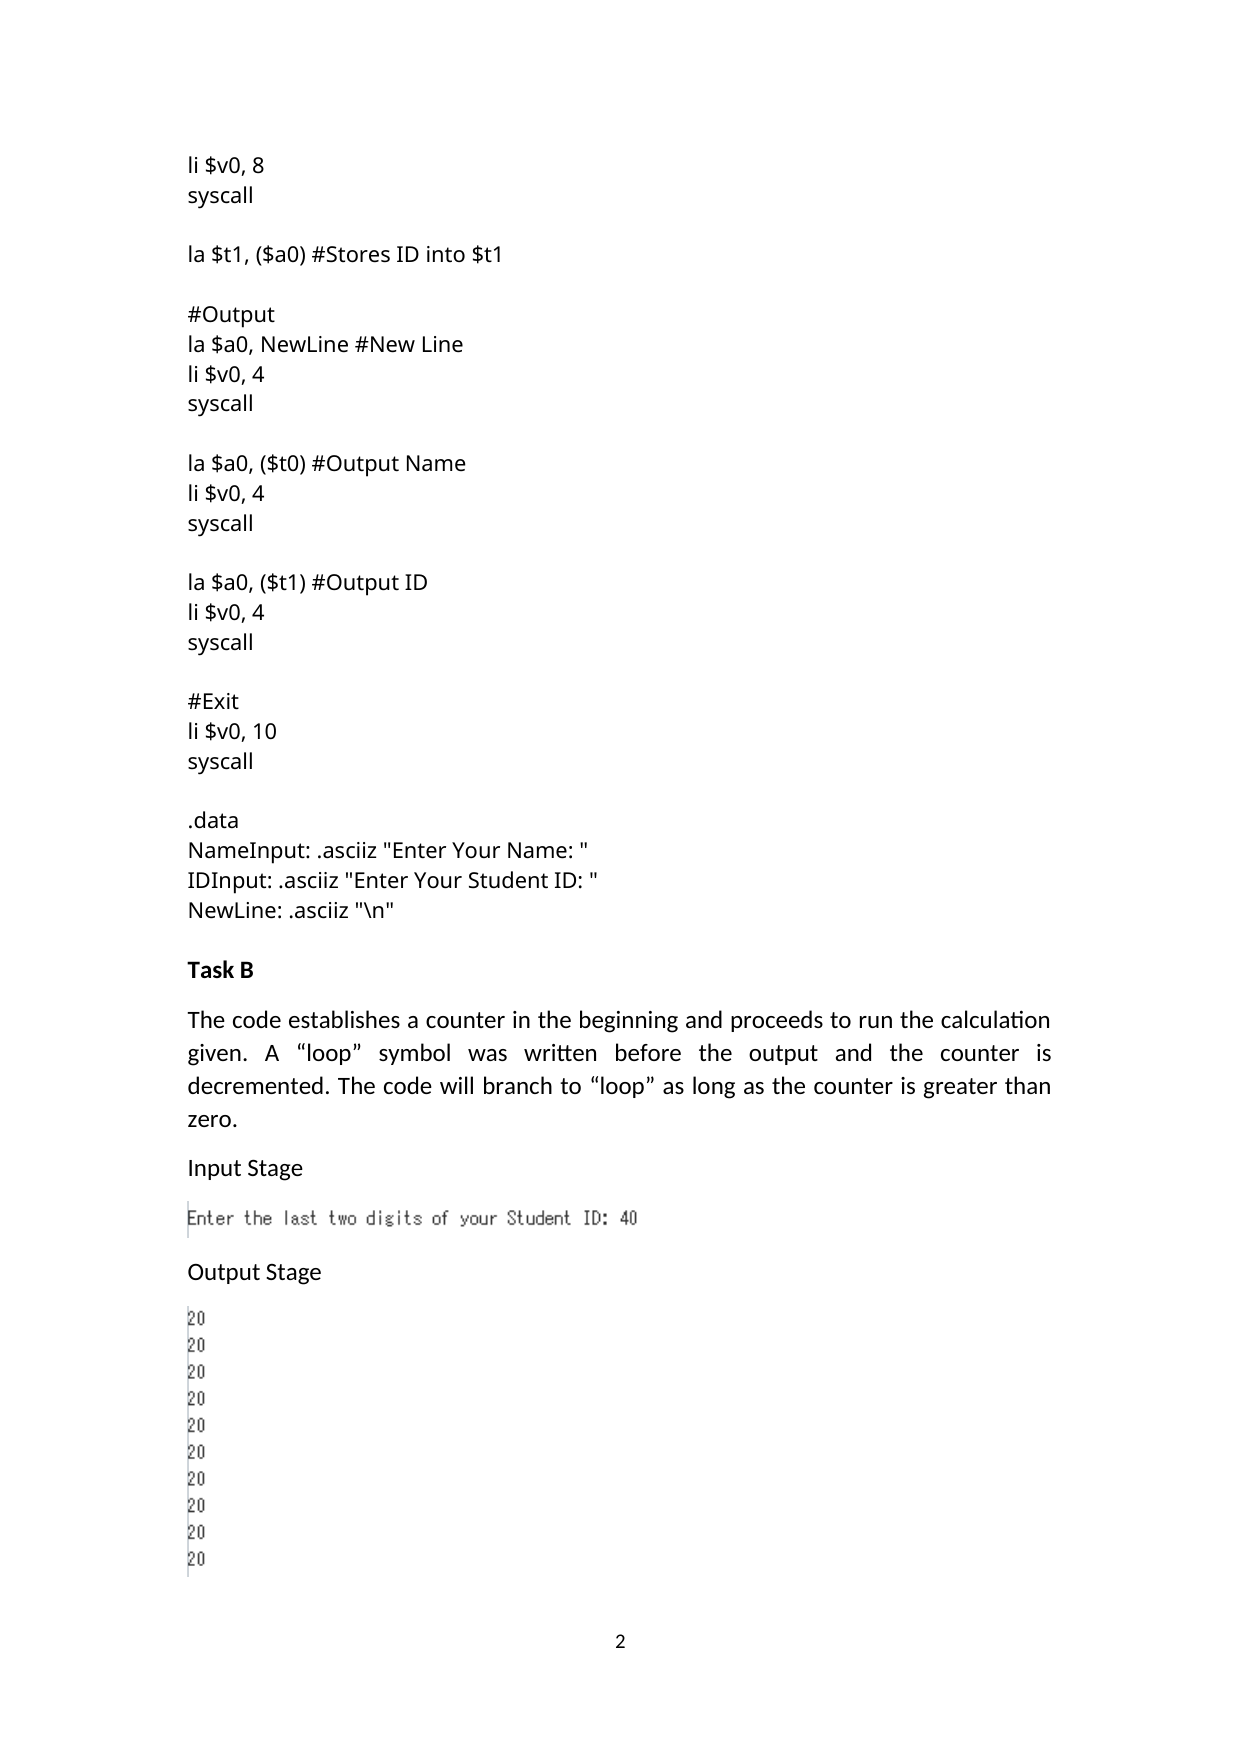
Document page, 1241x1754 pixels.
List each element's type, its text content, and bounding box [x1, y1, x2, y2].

text syscall [187, 627, 1053, 656]
text #Output [187, 299, 1053, 329]
text li $v0, 10 [187, 716, 1053, 746]
text Task B [187, 954, 1053, 985]
text .data [187, 805, 1053, 835]
text syscall [187, 507, 1053, 537]
text #Exit [187, 686, 1053, 716]
text syscall [187, 746, 1053, 776]
text NameInput: .asciiz "Enter Your Name: " [187, 835, 1053, 865]
text la $a0, NewLine #New Line [187, 329, 1053, 358]
text la $a0, ($t1) #Output ID [187, 567, 1053, 597]
text la $a0, ($t0) #Output Name [187, 448, 1053, 478]
text li $v0, 4 [187, 597, 1053, 627]
text syscall [187, 180, 1053, 209]
text la $t1, ($a0) #Stores ID into $t1 [187, 239, 1053, 269]
text li $v0, 4 [187, 478, 1053, 507]
picture [187, 1201, 657, 1238]
text li $v0, 4 [187, 358, 1053, 388]
text Output Stage [187, 1256, 1053, 1287]
text IDInput: .asciiz "Enter Your Student ID: " [187, 865, 1053, 895]
picture [187, 1306, 275, 1577]
text syscall [187, 388, 1053, 418]
text li $v0, 8 [187, 150, 1053, 180]
text Input Stage [187, 1152, 1053, 1183]
text NewLine: .asciiz "\n" [187, 895, 1053, 924]
text The code establishes a counter in the beginning and proceeds to run the calculation given. A “loop” symbol was written before the output and the counter is decremented. The code will branch to “loop” as long as the counter is greater than zero. [187, 1004, 1053, 1133]
